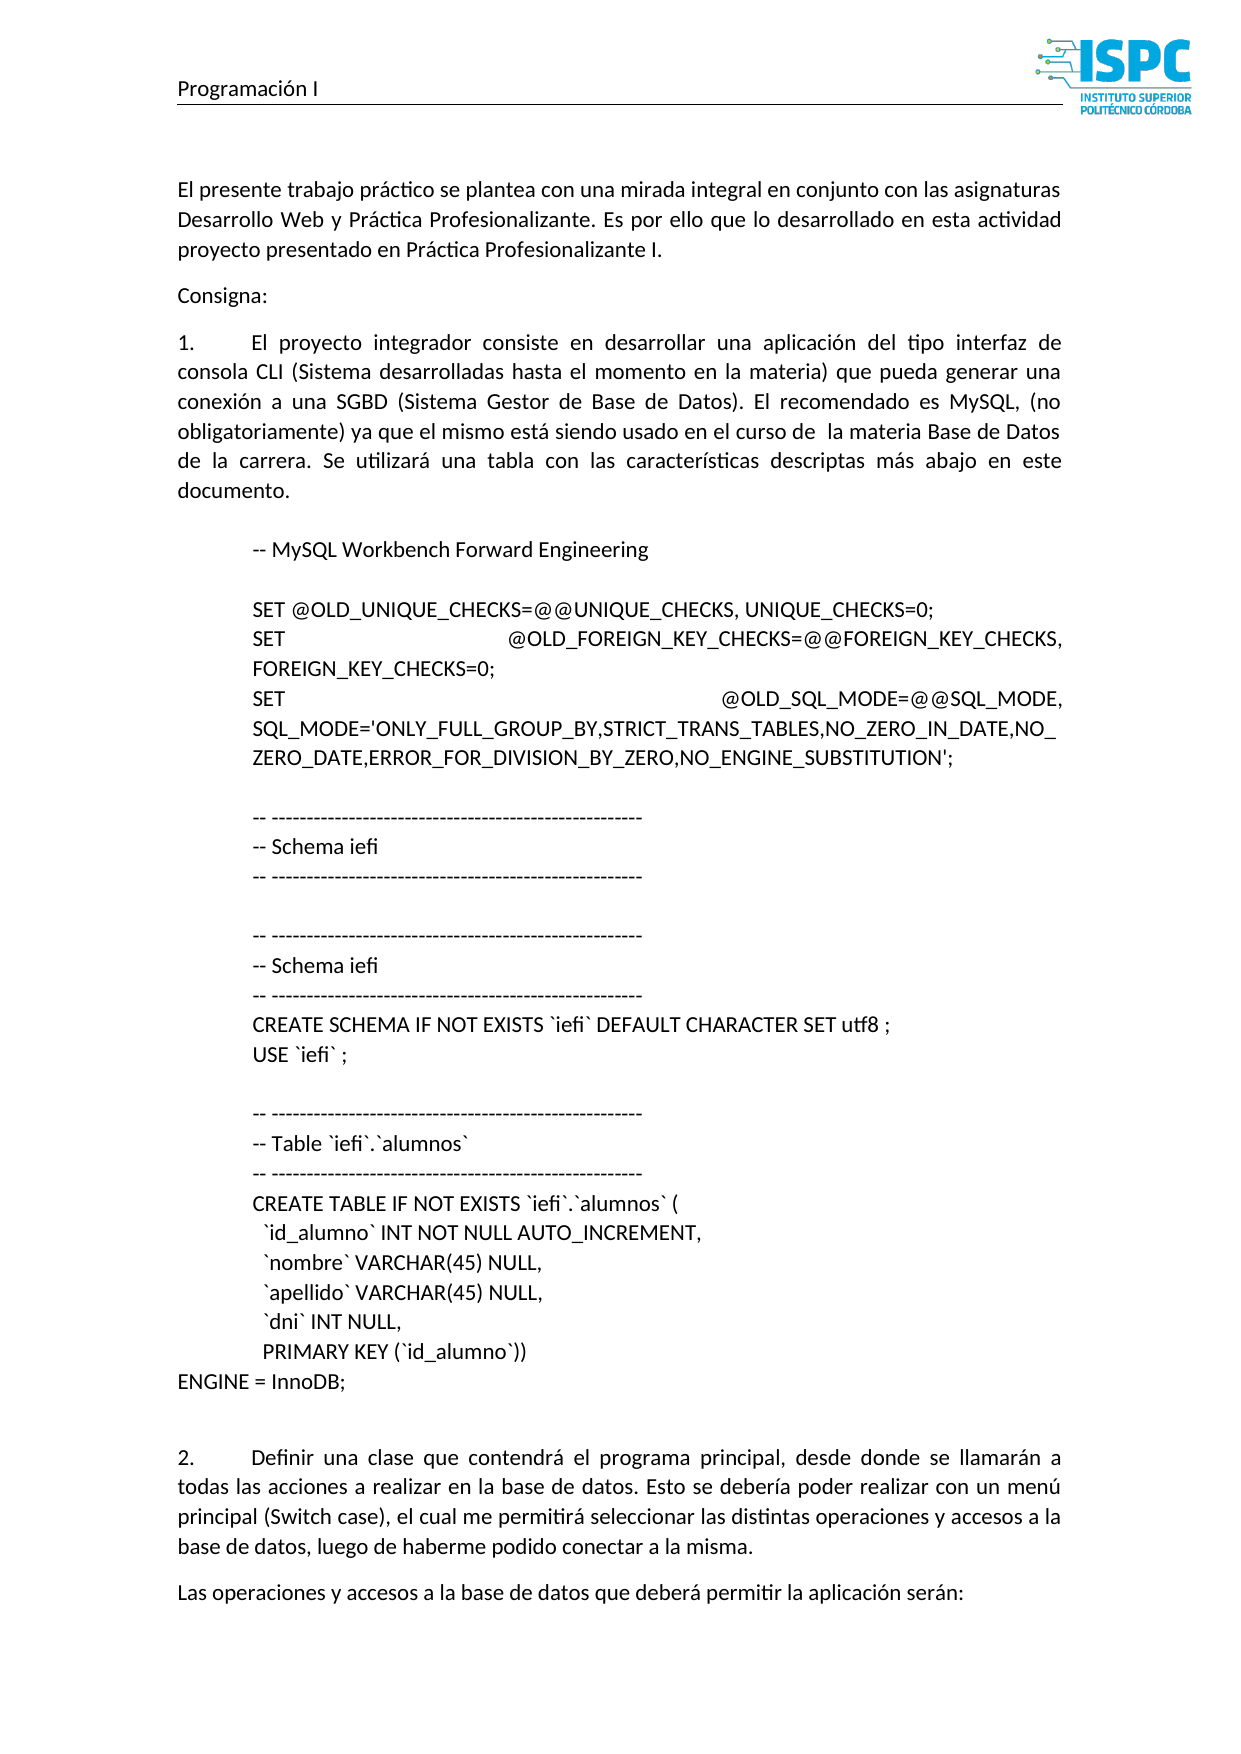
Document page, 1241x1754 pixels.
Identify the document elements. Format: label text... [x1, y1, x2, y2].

list -- ----------------------------------------------------- [252, 803, 1063, 831]
list CREATE TABLE IF NOT EXISTS `iefi`.`alumnos` ( [252, 1189, 1063, 1217]
list -- ----------------------------------------------------- [252, 862, 1063, 890]
list SET @OLD_UNIQUE_CHECKS=@@UNIQUE_CHECKS, UNIQUE_CHECKS=0; [252, 595, 1063, 623]
list ENGINE = InnoDB; [177, 1367, 1063, 1395]
list `dni` INT NULL, [252, 1307, 1063, 1335]
picture [1028, 28, 1209, 123]
list SET @OLD_SQL_MODE=@@SQL_MODE, SQL_MODE='ONLY_FULL_GROUP_BY,STRICT_TRANS_TABLES,NO_ZERO_IN_DATE,NO_ZERO_DATE,ERROR_FOR_DIVISION_BY_ZERO,NO_ENGINE_SUBSTITUTION'; [252, 684, 1063, 771]
list -- ----------------------------------------------------- [252, 981, 1063, 1009]
list -- Schema iefi [252, 832, 1063, 860]
list `apellido` VARCHAR(45) NULL, [252, 1278, 1063, 1306]
list -- Schema iefi [252, 951, 1063, 979]
list -- MySQL Workbench Forward Engineering [252, 536, 1063, 563]
list `nombre` VARCHAR(45) NULL, [252, 1248, 1063, 1276]
list CREATE SCHEMA IF NOT EXISTS `iefi` DEFAULT CHARACTER SET utf8 ; [252, 1011, 1063, 1038]
text Consigna: [177, 281, 1063, 309]
text Las operaciones y accesos a la base de datos que deberá permitir la aplicación serán: [177, 1578, 1063, 1606]
list -- ----------------------------------------------------- [252, 1159, 1063, 1187]
list -- ----------------------------------------------------- [252, 921, 1063, 949]
text 2. Definir una clase que contendrá el programa principal, desde donde se llamarán a todas las acciones a realizar en la base de datos. Esto se debería poder realizar con un menú principal (Switch case), el cual me permitirá seleccionar las distintas operaciones y accesos a la base de datos, luego de haberme podido conectar a la misma. [177, 1443, 1063, 1560]
list PRIMARY KEY (`id_alumno`)) [252, 1337, 1063, 1365]
list USE `iefi` ; [252, 1040, 1063, 1068]
list El proyecto integrador consiste en desarrollar una aplicación del tipo interfaz de consola CLI (Sistema desarrolladas hasta el momento en la materia) que pueda generar una conexión a una SGBD (Sistema Gestor de Base de Datos). El recomendado es MySQL, (no obligatoriamente) ya que el mismo está siendo usado en el curso de la materia Base de Datos de la carrera. Se utilizará una tabla con las características descriptas más abajo en este documento. [177, 328, 1063, 504]
list -- Table `iefi`.`alumnos` [252, 1129, 1063, 1157]
text El presente trabajo práctico se plantea con una mirada integral en conjunto con las asignaturas Desarrollo Web y Práctica Profesionalizante. Es por ello que lo desarrollado en esta actividad proyecto presentado en Práctica Profesionalizante I. [177, 176, 1063, 263]
list -- ----------------------------------------------------- [252, 1099, 1063, 1128]
list SET @OLD_FOREIGN_KEY_CHECKS=@@FOREIGN_KEY_CHECKS, FOREIGN_KEY_CHECKS=0; [252, 624, 1063, 682]
list `id_alumno` INT NOT NULL AUTO_INCREMENT, [252, 1218, 1063, 1246]
